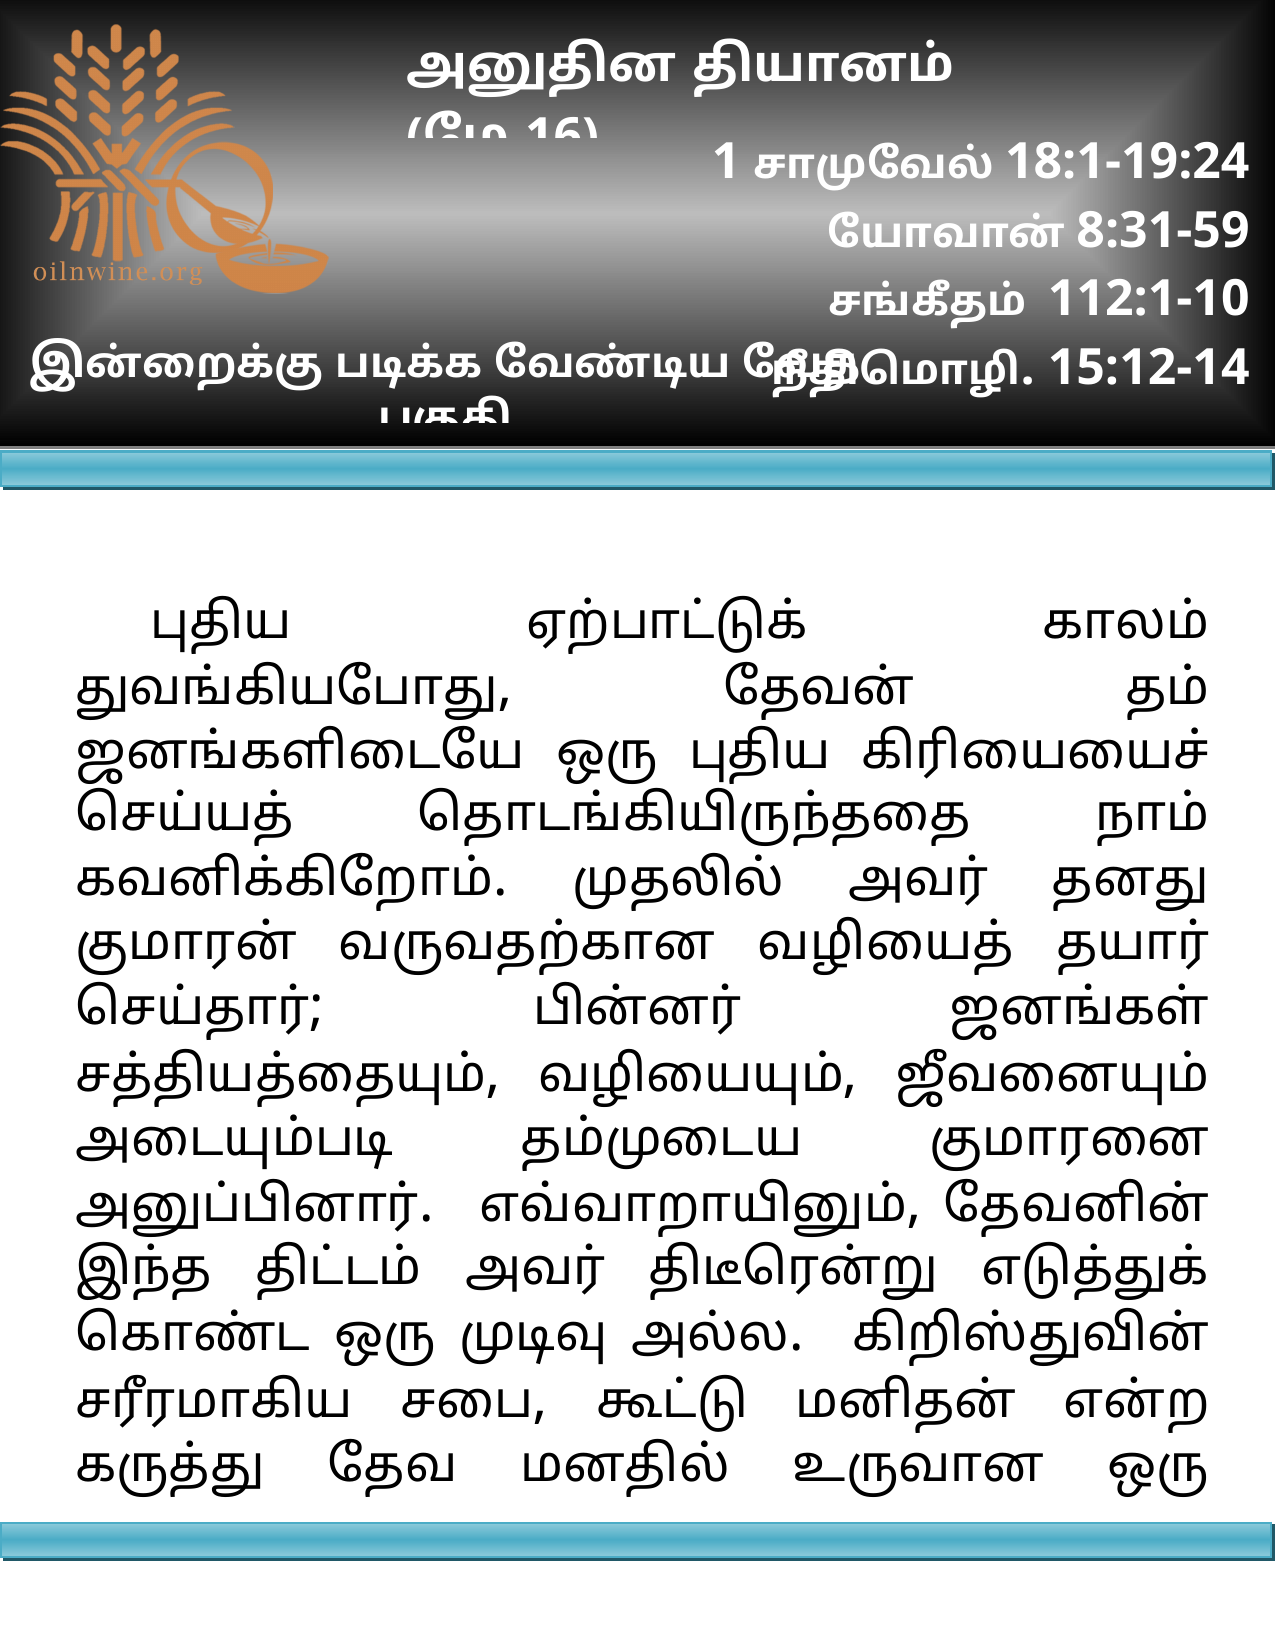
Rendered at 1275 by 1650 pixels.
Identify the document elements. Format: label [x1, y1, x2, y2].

text [75, 595, 1209, 1499]
